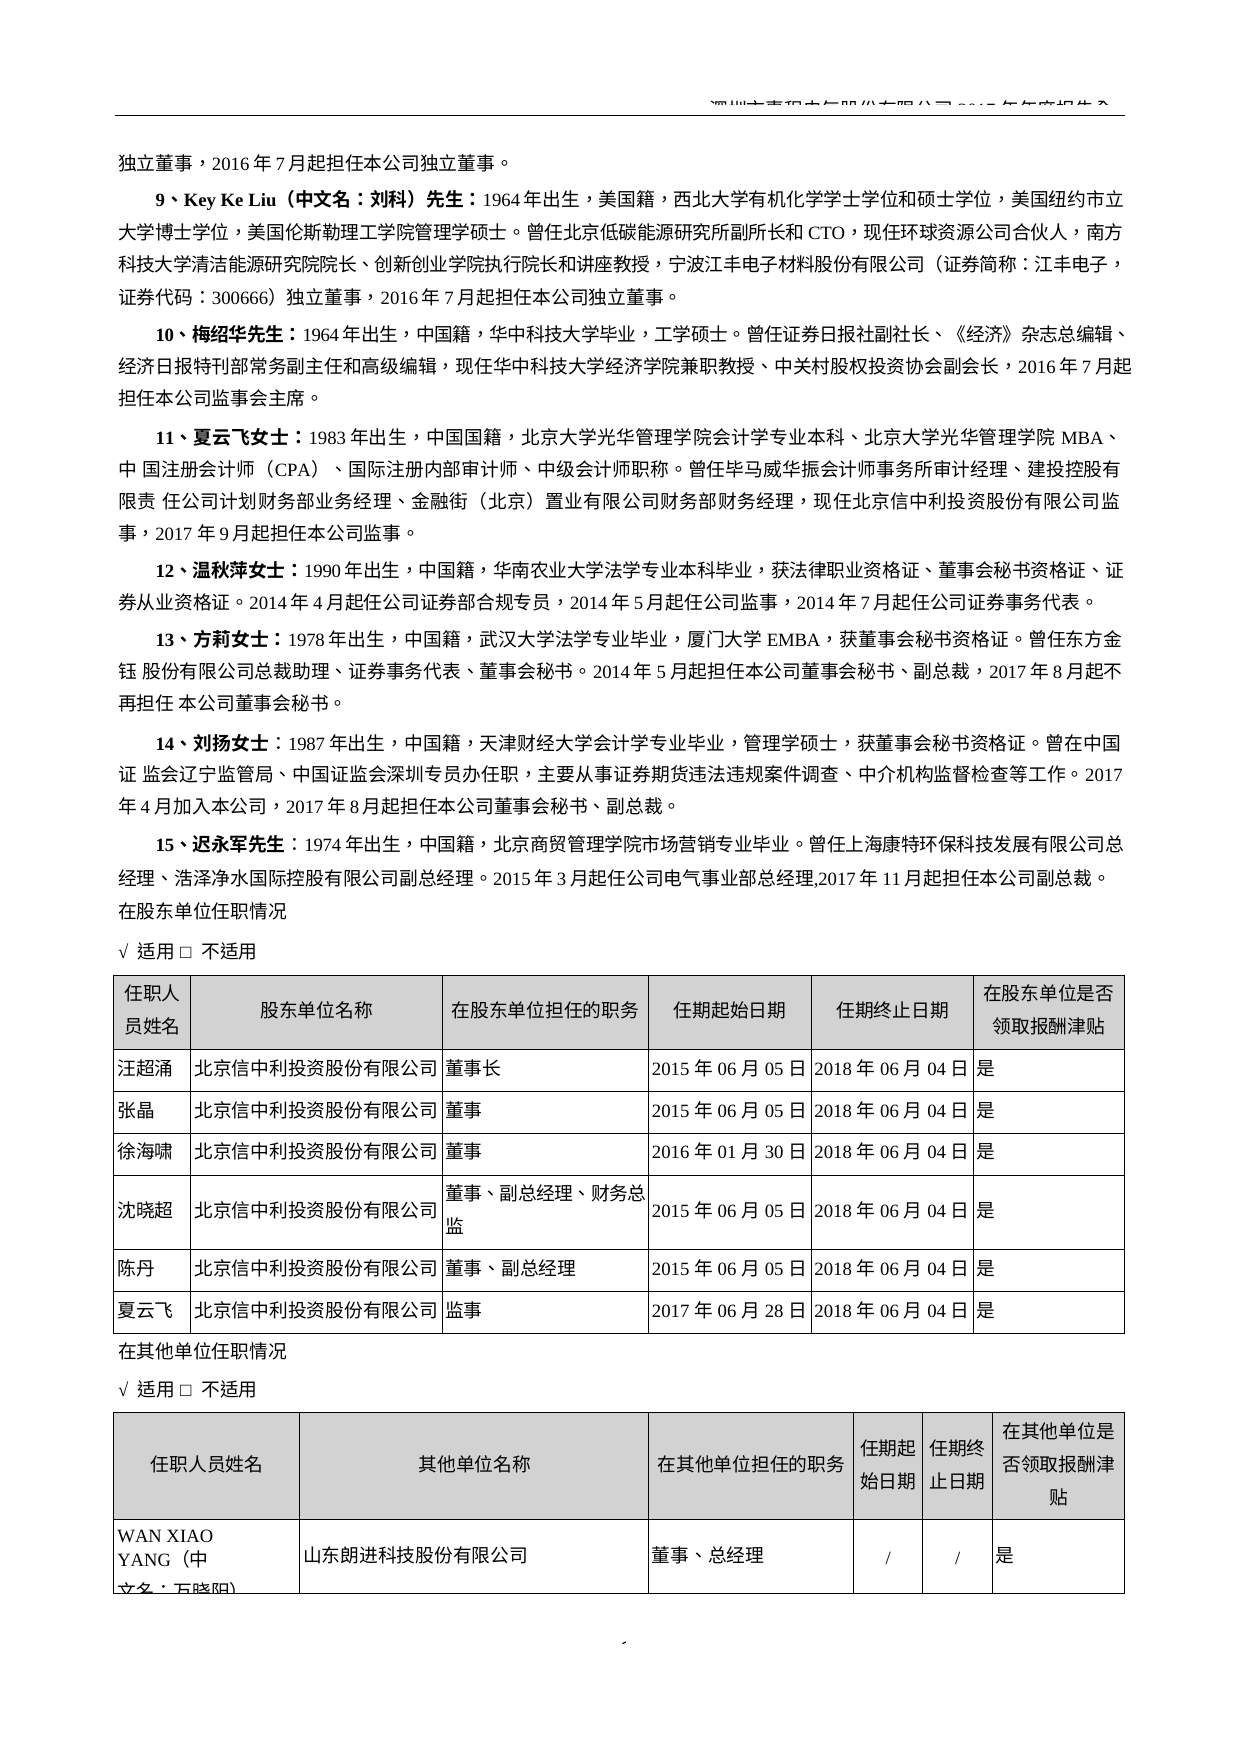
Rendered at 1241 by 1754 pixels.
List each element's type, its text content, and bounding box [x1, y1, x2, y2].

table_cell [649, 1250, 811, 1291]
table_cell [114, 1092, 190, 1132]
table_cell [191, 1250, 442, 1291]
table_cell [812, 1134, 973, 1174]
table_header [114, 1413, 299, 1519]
text 在其他单位任职情况 [118, 1339, 1132, 1364]
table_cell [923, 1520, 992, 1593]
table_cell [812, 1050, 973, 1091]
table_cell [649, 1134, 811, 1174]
text 9、Key Ke Liu（中文名：刘科）先生：1964年出生，美国籍，西北大学有机化学学士学位和硕士学位，美国纽约市立 大学博士学位，美国伦斯勒理工学院管理学硕士。曾任北京低碳能源研究所副所长和CTO，现任环球资源公司合伙人，南方 科技大学清洁能源研究院院长、创新创业学院执行院长和讲座教授，宁波江丰电子材料股份有限公司（证券简称：江丰电子， 证券代码：300666）独立董事，2016年7月起担任本公司独立董事。 [118, 186, 1132, 310]
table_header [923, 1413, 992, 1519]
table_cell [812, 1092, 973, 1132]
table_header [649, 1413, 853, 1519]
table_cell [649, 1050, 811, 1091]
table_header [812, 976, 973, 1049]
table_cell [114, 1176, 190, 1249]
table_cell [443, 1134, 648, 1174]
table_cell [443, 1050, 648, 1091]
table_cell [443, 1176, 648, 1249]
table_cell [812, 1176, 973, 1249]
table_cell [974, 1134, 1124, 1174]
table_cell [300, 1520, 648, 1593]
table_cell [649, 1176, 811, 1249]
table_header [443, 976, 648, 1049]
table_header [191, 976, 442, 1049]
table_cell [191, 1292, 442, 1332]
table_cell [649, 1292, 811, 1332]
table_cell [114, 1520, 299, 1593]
text 13、方莉女士：1978年出生，中国籍，武汉大学法学专业毕业，厦门大学EMBA，获董事会秘书资格证。曾任东方金钰 股份有限公司总裁助理、证券事务代表、董事会秘书。2014年5月起担任本公司董事会秘书、副总裁，2017年8月起不再担任 本公司董事会秘书。 [118, 627, 1122, 716]
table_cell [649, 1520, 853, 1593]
text 14、刘扬女士：1987年出生，中国籍，天津财经大学会计学专业毕业，管理学硕士，获董事会秘书资格证。曾在中国证 监会辽宁监管局、中国证监会深圳专员办任职，主要从事证券期货违法违规案件调查、中介机构监督检查等工作。2017年4 月加入本公司，2017年8月起担任本公司董事会秘书、副总裁。 [118, 730, 1122, 819]
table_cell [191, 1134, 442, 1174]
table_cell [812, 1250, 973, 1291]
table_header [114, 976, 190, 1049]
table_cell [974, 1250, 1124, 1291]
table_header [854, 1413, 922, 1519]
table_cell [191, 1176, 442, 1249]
text √ 适用 □ 不适用 [118, 939, 1132, 964]
text 独立董事，2016年7月起担任本公司独立董事。 [118, 150, 1132, 176]
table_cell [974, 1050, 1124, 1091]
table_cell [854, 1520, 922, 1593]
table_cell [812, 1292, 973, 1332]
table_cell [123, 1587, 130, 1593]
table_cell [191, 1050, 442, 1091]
text 10、梅绍华先生：1964年出生，中国籍，华中科技大学毕业，工学硕士。曾任证券日报社副社长、《经济》杂志总编辑、 经济日报特刊部常务副主任和高级编辑，现任华中科技大学经济学院兼职教授、中关村股权投资协会副会长，2016年7月起 担任本公司监事会主席。 [118, 321, 1132, 411]
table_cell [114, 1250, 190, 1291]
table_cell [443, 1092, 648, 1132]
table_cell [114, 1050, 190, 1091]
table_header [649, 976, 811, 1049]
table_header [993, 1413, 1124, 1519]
text 12、温秋萍女士：1990年出生，中国籍，华南农业大学法学专业本科毕业，获法律职业资格证、董事会秘书资格证、证 券从业资格证。2014年4月起任公司证券部合规专员，2014年5月起任公司监事，2014年7月起任公司证券事务代表。 [118, 558, 1132, 615]
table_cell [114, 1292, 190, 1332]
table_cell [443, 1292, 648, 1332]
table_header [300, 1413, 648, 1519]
text 11、夏云飞女士：1983年出生，中国国籍，北京大学光华管理学院会计学专业本科、北京大学光华管理学院MBA、中 国注册会计师（CPA）、国际注册内部审计师、中级会计师职称。曾任毕马威华振会计师事务所审计经理、建投控股有限责 任公司计划财务部业务经理、金融街（北京）置业有限公司财务部财务经理，现任北京信中利投资股份有限公司监事，2017 年9月起担任本公司监事。 [118, 424, 1123, 546]
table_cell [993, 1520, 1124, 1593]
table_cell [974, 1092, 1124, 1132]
text √ 适用 □ 不适用 [118, 1376, 1132, 1402]
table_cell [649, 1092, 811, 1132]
text 15、迟永军先生：1974年出生，中国籍，北京商贸管理学院市场营销专业毕业。曾任上海康特环保科技发展有限公司总 经理、浩泽净水国际控股有限公司副总经理。2015年3月起任公司电气事业部总经理,2017年11月起担任本公司副总裁。 在股东单位任职情况 [118, 831, 1132, 924]
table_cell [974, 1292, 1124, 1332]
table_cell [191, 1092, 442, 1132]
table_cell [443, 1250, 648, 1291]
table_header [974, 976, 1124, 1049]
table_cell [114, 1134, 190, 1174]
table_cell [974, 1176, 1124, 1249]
